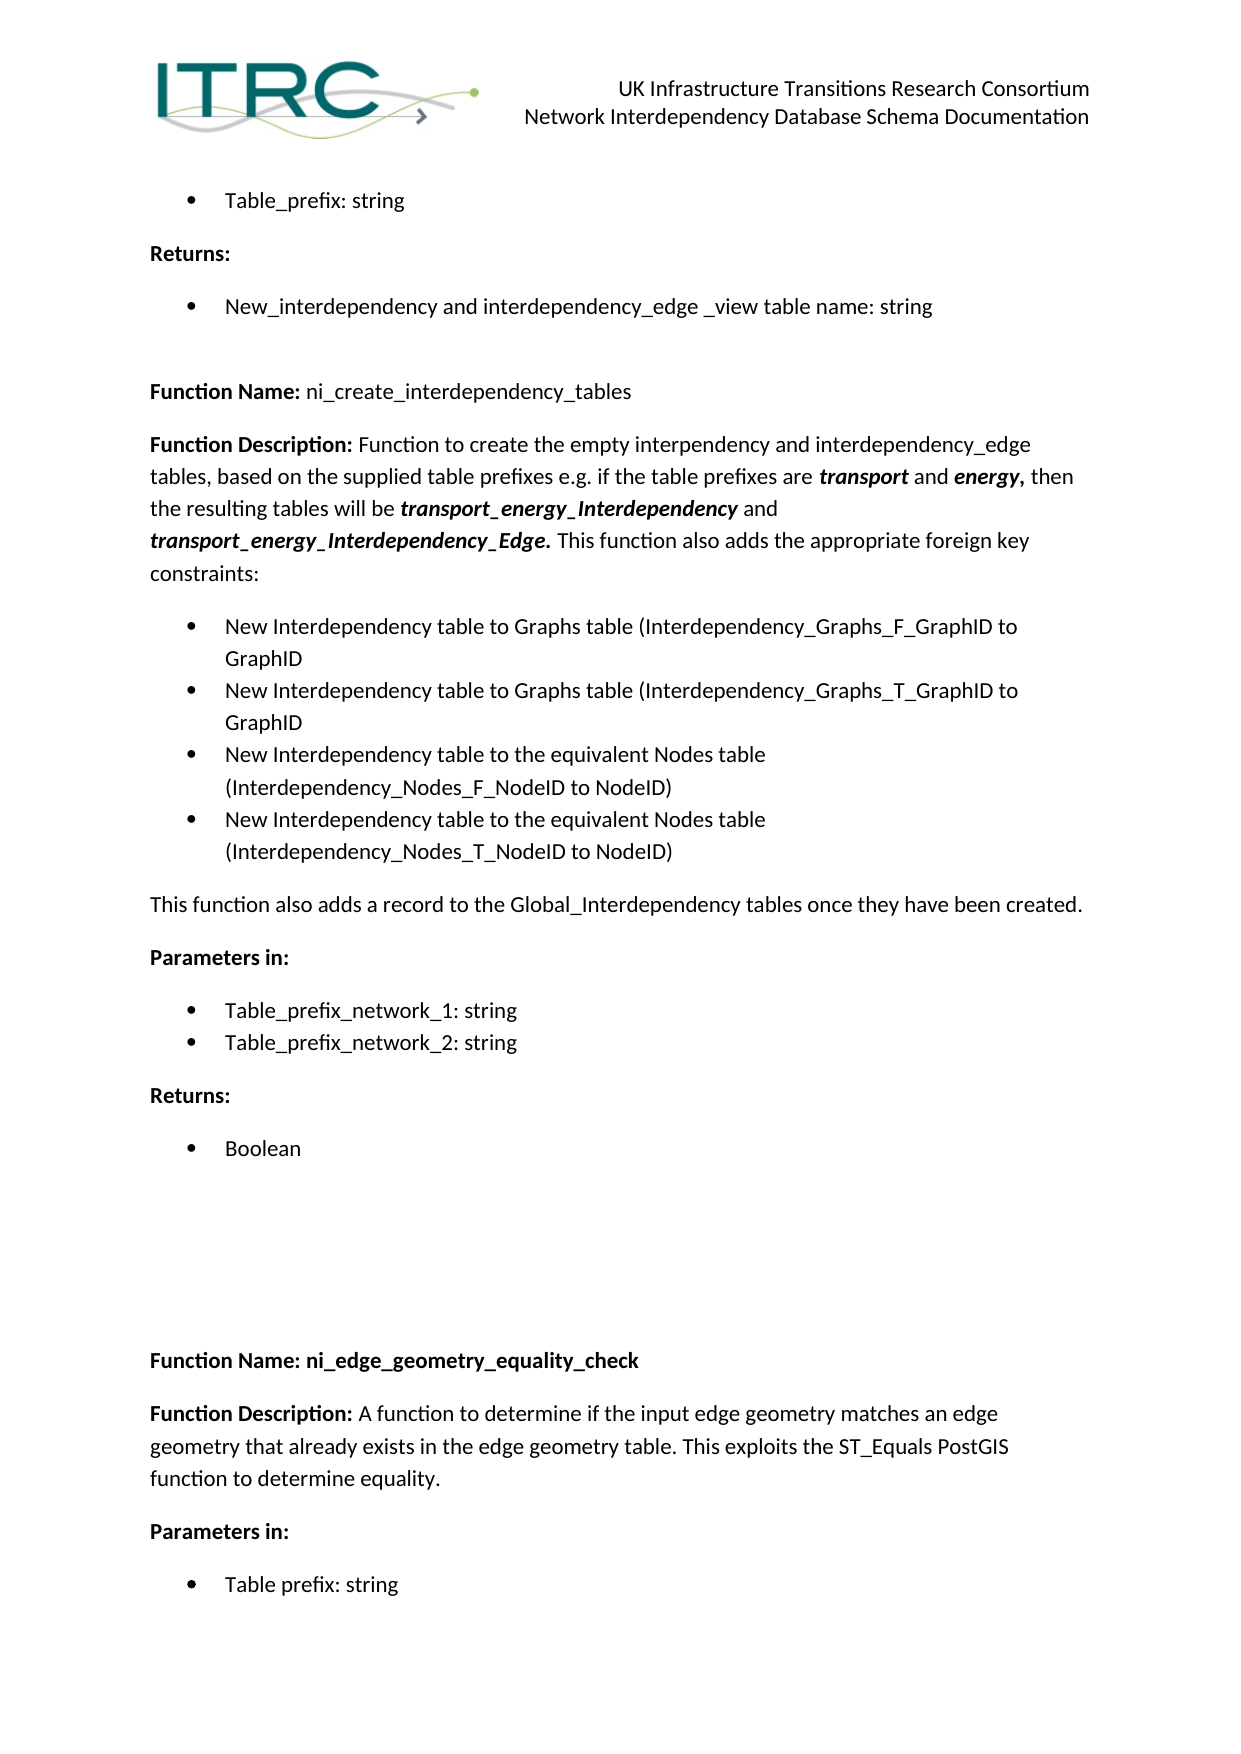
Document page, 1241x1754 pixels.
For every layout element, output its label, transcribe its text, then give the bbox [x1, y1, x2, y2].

list Table prefix: string [187, 1570, 1090, 1598]
text Parameters in: [150, 943, 1090, 971]
list Boolean [187, 1134, 1090, 1162]
text Parameters in: [150, 1517, 1090, 1545]
text Function Description: Function to create the empty interpendency and interdependency_edge tables, based on the supplied table prefixes e.g. if the table prefixes are transport and energy, then the resulting tables will be transport_energy_Interdependency and transport_energy_Interdependency_Edge. This function also adds the appropriate foreign key constraints: [150, 430, 1090, 587]
list New_interdependency and interdependency_edge _view table name: string [187, 292, 1090, 320]
text Returns: [150, 239, 1090, 267]
list Table_prefix_network_2: string [187, 1028, 1090, 1056]
list New Interdependency table to Graphs table (Interdependency_Graphs_F_GraphID to GraphID [187, 612, 1090, 672]
text Function Name: ni_create_interdependency_tables [150, 377, 1090, 405]
text This function also adds a record to the Global_Interdependency tables once they have been created. [150, 890, 1090, 918]
list New Interdependency table to Graphs table (Interdependency_Graphs_T_GraphID to GraphID [187, 676, 1090, 736]
list New Interdependency table to the equivalent Nodes table (Interdependency_Nodes_F_NodeID to NodeID) [187, 741, 1090, 801]
picture [150, 56, 483, 141]
list Table_prefix: string [187, 186, 1090, 214]
text Function Description: A function to determine if the input edge geometry matches an edge geometry that already exists in the edge geometry table. This exploits the ST_Equals PostGIS function to determine equality. [150, 1399, 1090, 1492]
list New Interdependency table to the equivalent Nodes table (Interdependency_Nodes_T_NodeID to NodeID) [187, 805, 1090, 865]
text Function Name: ni_edge_geometry_equality_check [150, 1347, 1090, 1374]
list Table_prefix_network_1: string [187, 996, 1090, 1024]
text Returns: [150, 1081, 1090, 1109]
